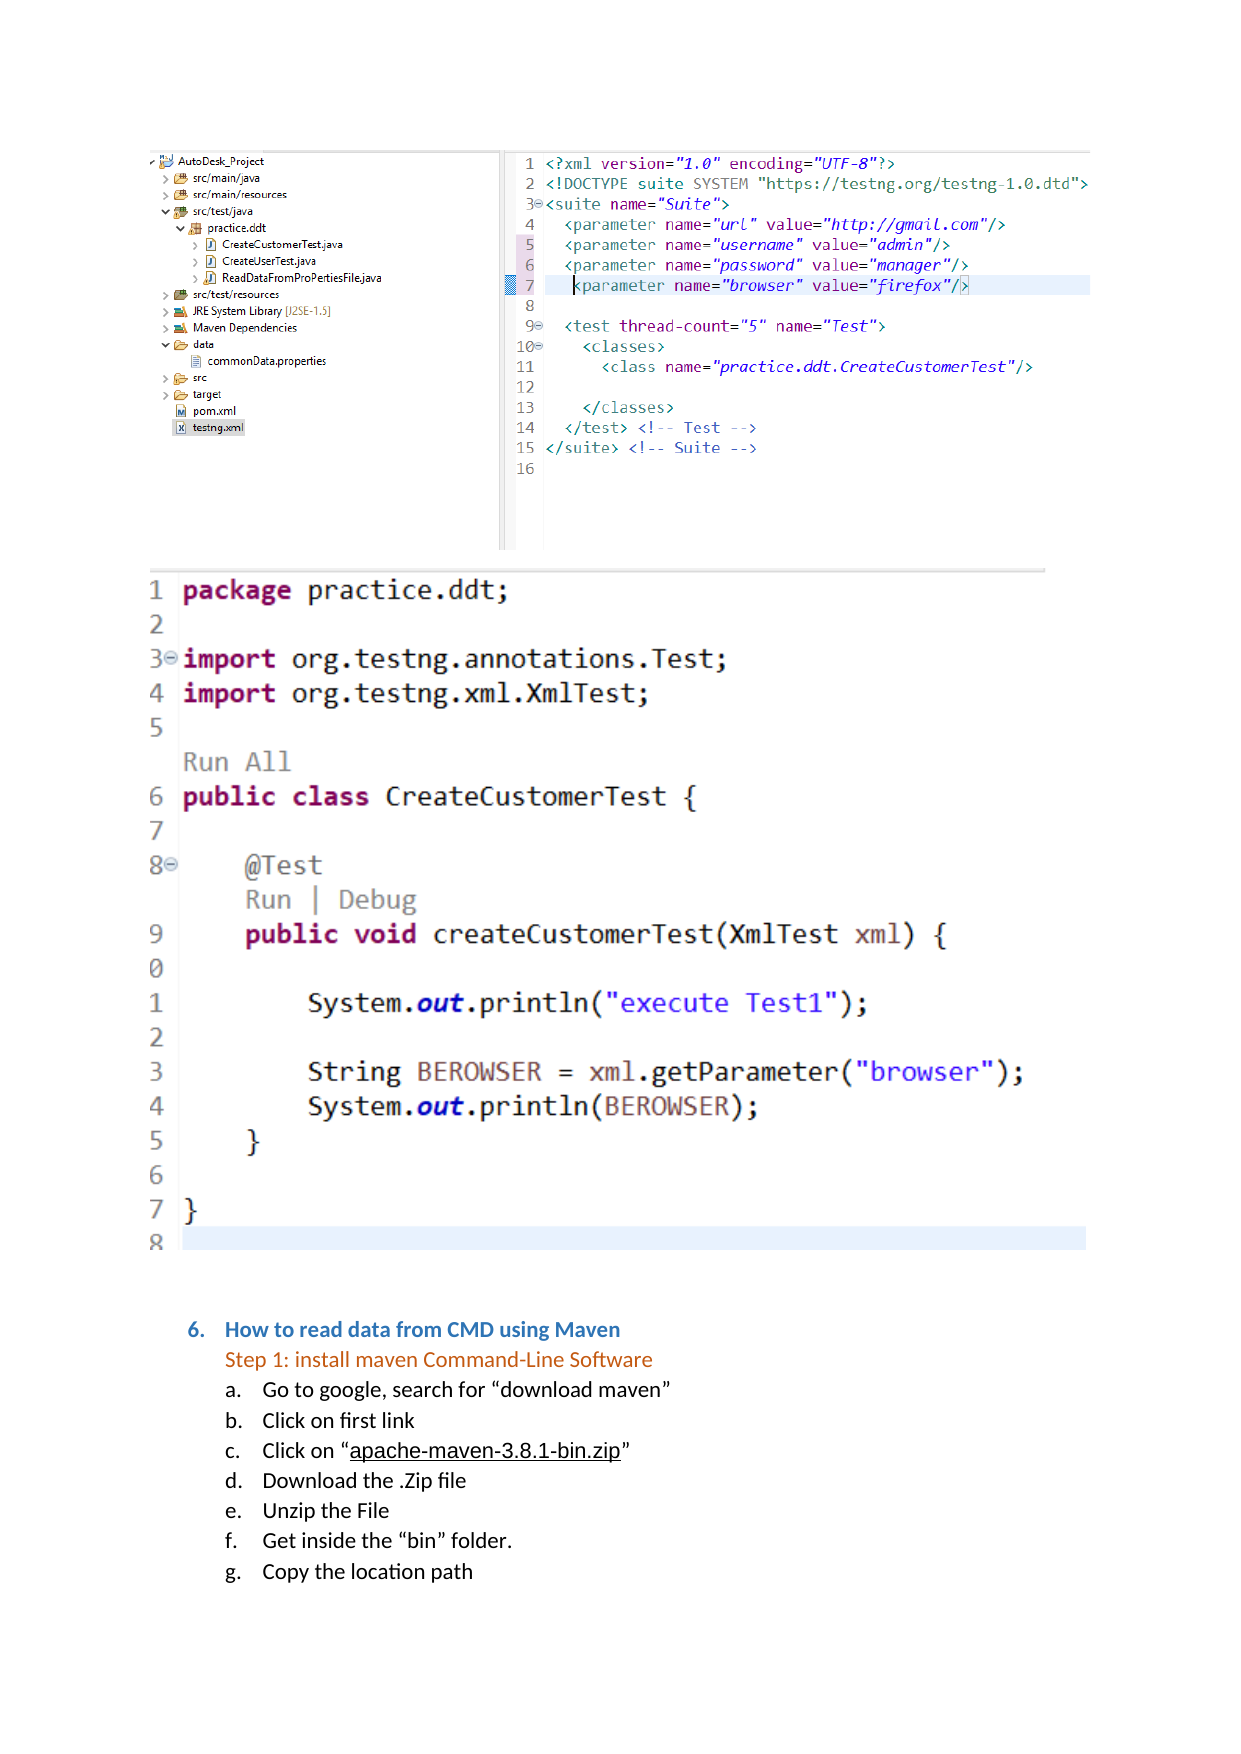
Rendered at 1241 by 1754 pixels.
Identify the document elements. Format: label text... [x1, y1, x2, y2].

list Click on “apache-maven-3.8.1-bin.zip” [225, 1436, 1090, 1464]
list Click on first link [225, 1406, 1090, 1434]
picture [150, 568, 1086, 1250]
picture [150, 150, 1091, 550]
list Step 1: install maven Command-Line Software [225, 1345, 1090, 1373]
list Copy the location path [225, 1557, 1090, 1585]
list Unzip the File [225, 1496, 1090, 1524]
list Download the .Zip file [225, 1466, 1090, 1494]
list Get inside the “bin” folder. [225, 1527, 1090, 1554]
list Go to google, search for “download maven” [225, 1376, 1090, 1403]
list How to read data from CMD using Maven [187, 1315, 1090, 1343]
